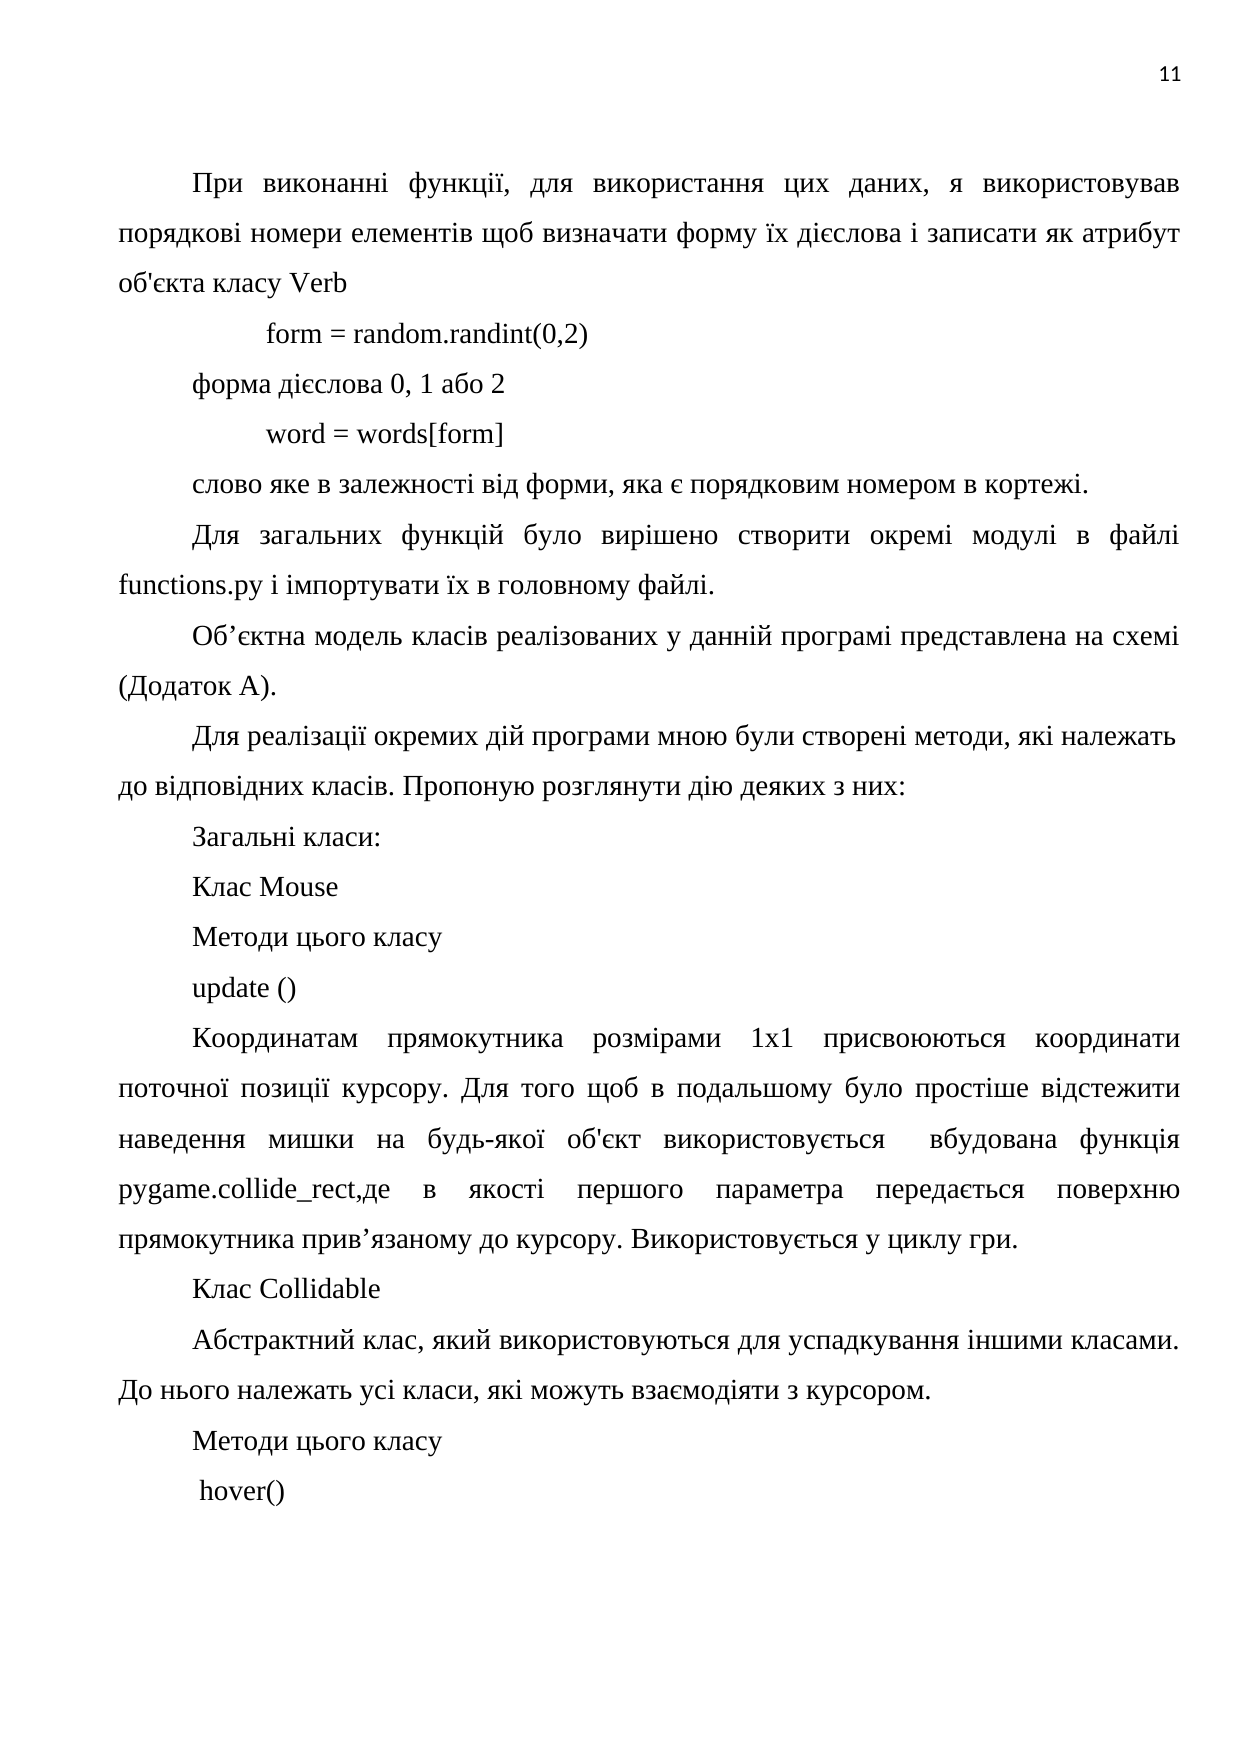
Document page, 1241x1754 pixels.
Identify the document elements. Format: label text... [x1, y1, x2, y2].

text Об’єктна модель класів реалізованих у данній програмі представлена на схемі (Додаток А). [118, 618, 1181, 701]
text update () [118, 970, 1181, 1003]
text Координатам прямокутника розмірами 1х1 присвоюються координати поточної позиції курсору. Для того щоб в подальшому було простіше відстежити наведення мишки на будь-якої об'єкт використовується вбудована функція pygame.collide_rect,де в якості першого параметра передається поверхню прямокутника прив’язаному до курсору. Використовується у циклу гри. [118, 1020, 1181, 1255]
text форма дієслова 0, 1 або 2 [118, 366, 1181, 399]
text hover() [118, 1473, 1181, 1506]
text Методи цього класу [118, 1423, 1181, 1456]
text form = random.randint(0,2) [192, 316, 1181, 349]
text Клас Collidable [118, 1272, 1181, 1305]
text Для реалізації окремих дій програми мною були створені методи, які належать до відповідних класів. Пропоную розглянути дію деяких з них: [118, 718, 1181, 802]
text Загальні класи: [118, 819, 1181, 852]
text При виконанні функції, для використання цих даних, я використовував порядкові номери елементів щоб визначати форму їх дієслова і записати як атрибут об'єкта класу Verb [118, 165, 1181, 299]
text Методи цього класу [118, 919, 1181, 953]
text word = words[form] [192, 416, 1181, 450]
text слово яке в залежності від форми, яка є порядковим номером в кортежі. [118, 467, 1181, 500]
text Клас Mouse [118, 869, 1181, 903]
text Для загальних функцій було вирішено створити окремі модулі в файлі functions.py і імпортувати їх в головному файлі. [118, 517, 1181, 601]
text Абстрактний клас, який використовуються для успадкування іншими класами. До нього належать усі класи, які можуть взаємодіяти з курсором. [118, 1322, 1181, 1406]
